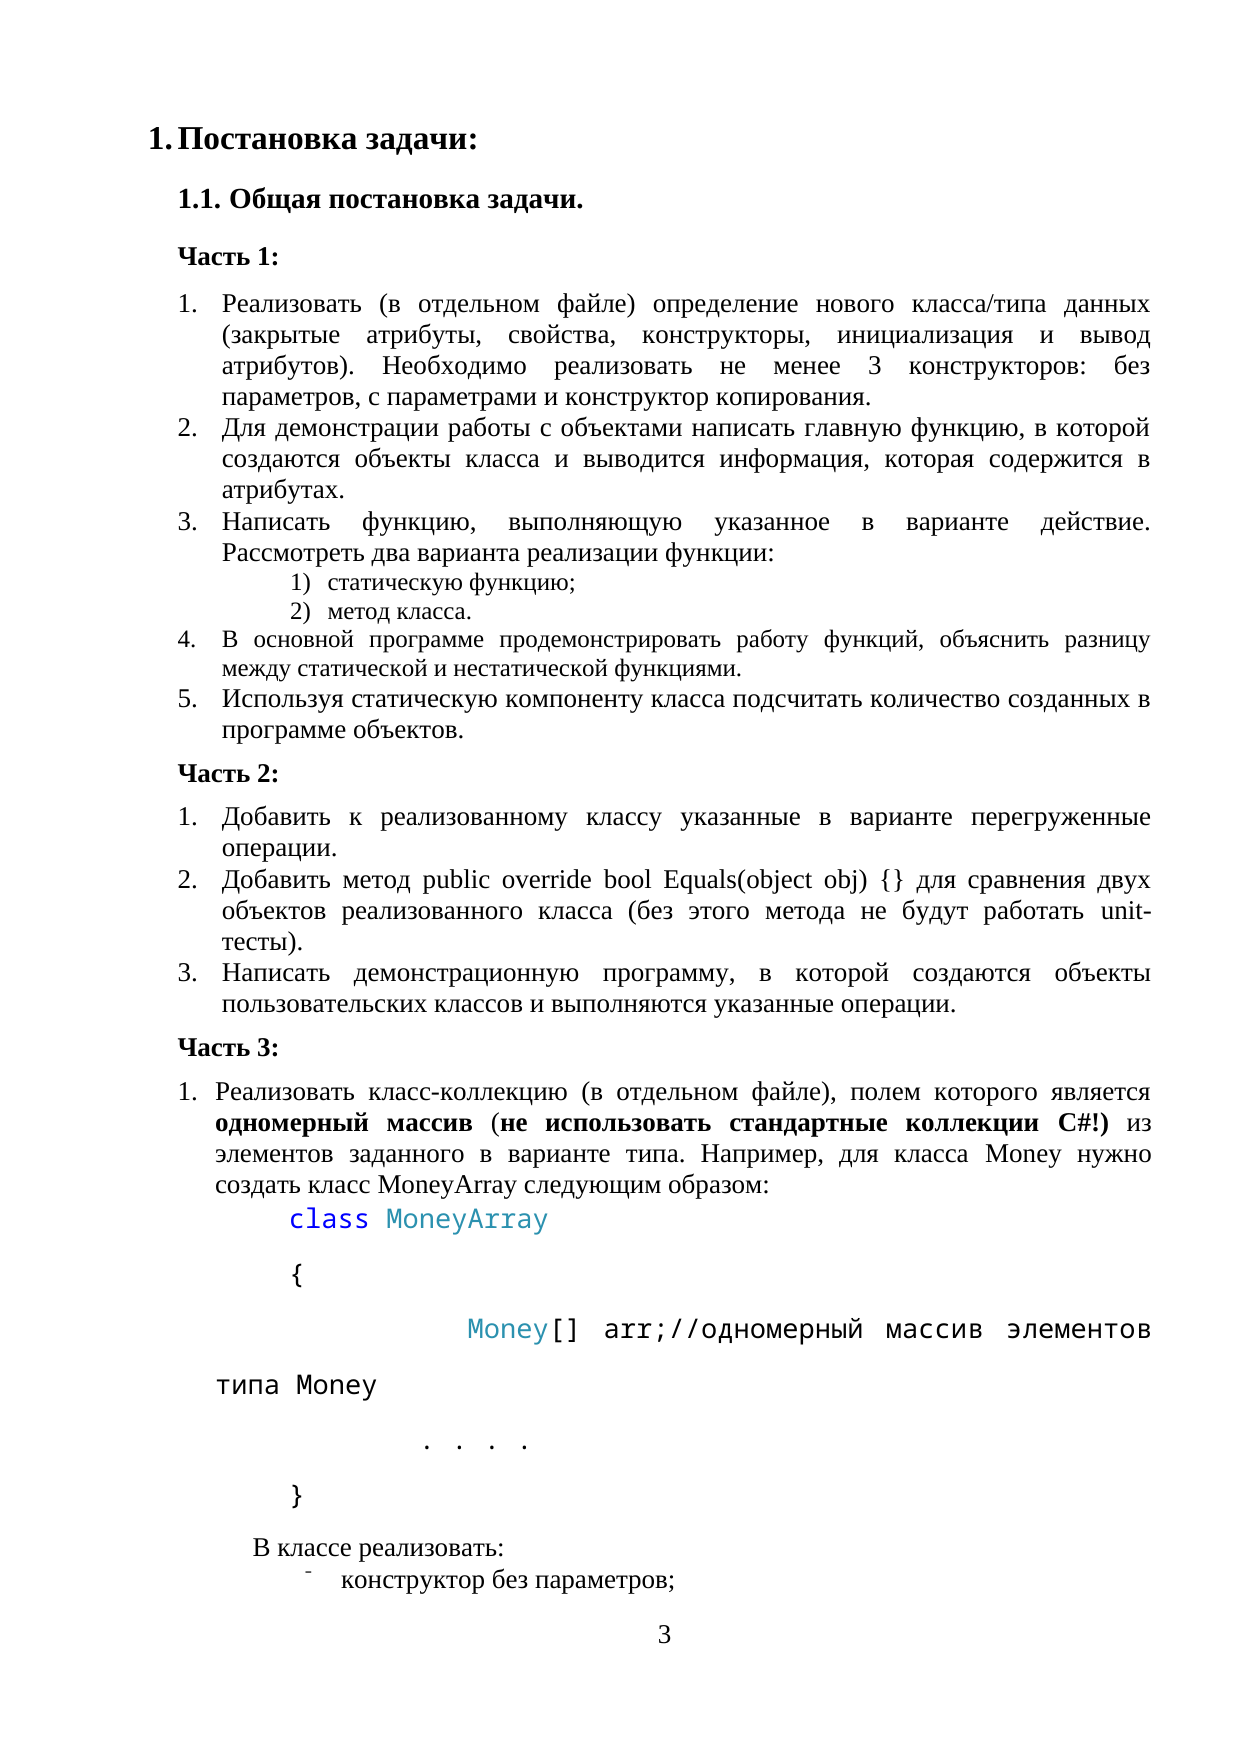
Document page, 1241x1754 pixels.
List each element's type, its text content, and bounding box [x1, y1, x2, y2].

list Реализовать (в отдельном файле) определение нового класса/типа данных (закрытые атрибуты, свойства, конструкторы, инициализация и вывод атрибутов). Необходимо реализовать не менее 3 конструкторов: без параметров, с параметрами и конструктор копирования. [177, 287, 1152, 411]
text Часть 2: [177, 757, 1152, 788]
subtitle Постановка задачи: [148, 118, 1152, 156]
list конструктор без параметров; [303, 1562, 1152, 1595]
text Часть 3: [177, 1031, 1152, 1062]
text { [215, 1254, 1152, 1291]
text class MoneyArray [215, 1199, 1152, 1236]
subtitle Общая постановка задачи. [177, 181, 1152, 215]
list Добавить метод public override bool Equals(object obj) {} для сравнения двух объектов реализованного класса (без этого метода не будут работать unit-тесты). [177, 863, 1152, 956]
list В основной программе продемонстрировать работу функций, объяснить разницу между статической и нестатической функциями. [177, 624, 1152, 682]
text Часть 1: [177, 240, 1152, 271]
list Добавить к реализованному классу указанные в варианте перегруженные операции. [177, 800, 1152, 863]
text } [215, 1476, 1152, 1513]
list Используя статическую компоненту класса подсчитать количество созданных в программе объектов. [177, 682, 1152, 744]
text . . . . [215, 1420, 1152, 1457]
list статическую функцию; [290, 567, 1152, 596]
list Написать демонстрационную программу, в которой создаются объекты пользовательских классов и выполняются указанные операции. [177, 956, 1152, 1018]
list Написать функцию, выполняющую указанное в варианте действие. Рассмотреть два варианта реализации функции: [177, 505, 1152, 567]
list метод класса. [290, 596, 1152, 624]
list Реализовать класс-коллекцию (в отдельном файле), полем которого является одномерный массив (не использовать стандартные коллекции C#!) из элементов заданного в варианте типа. Например, для класса Money нужно создать класс MoneyArray следующим образом: [177, 1074, 1152, 1199]
list Для демонстрации работы с объектами написать главную функцию, в которой создаются объекты класса и выводится информация, которая содержится в атрибутах. [177, 411, 1152, 505]
text Money[] arr;//одномерный массив элементов типа Money [215, 1310, 1152, 1402]
list В классе реализовать: [252, 1531, 1152, 1562]
